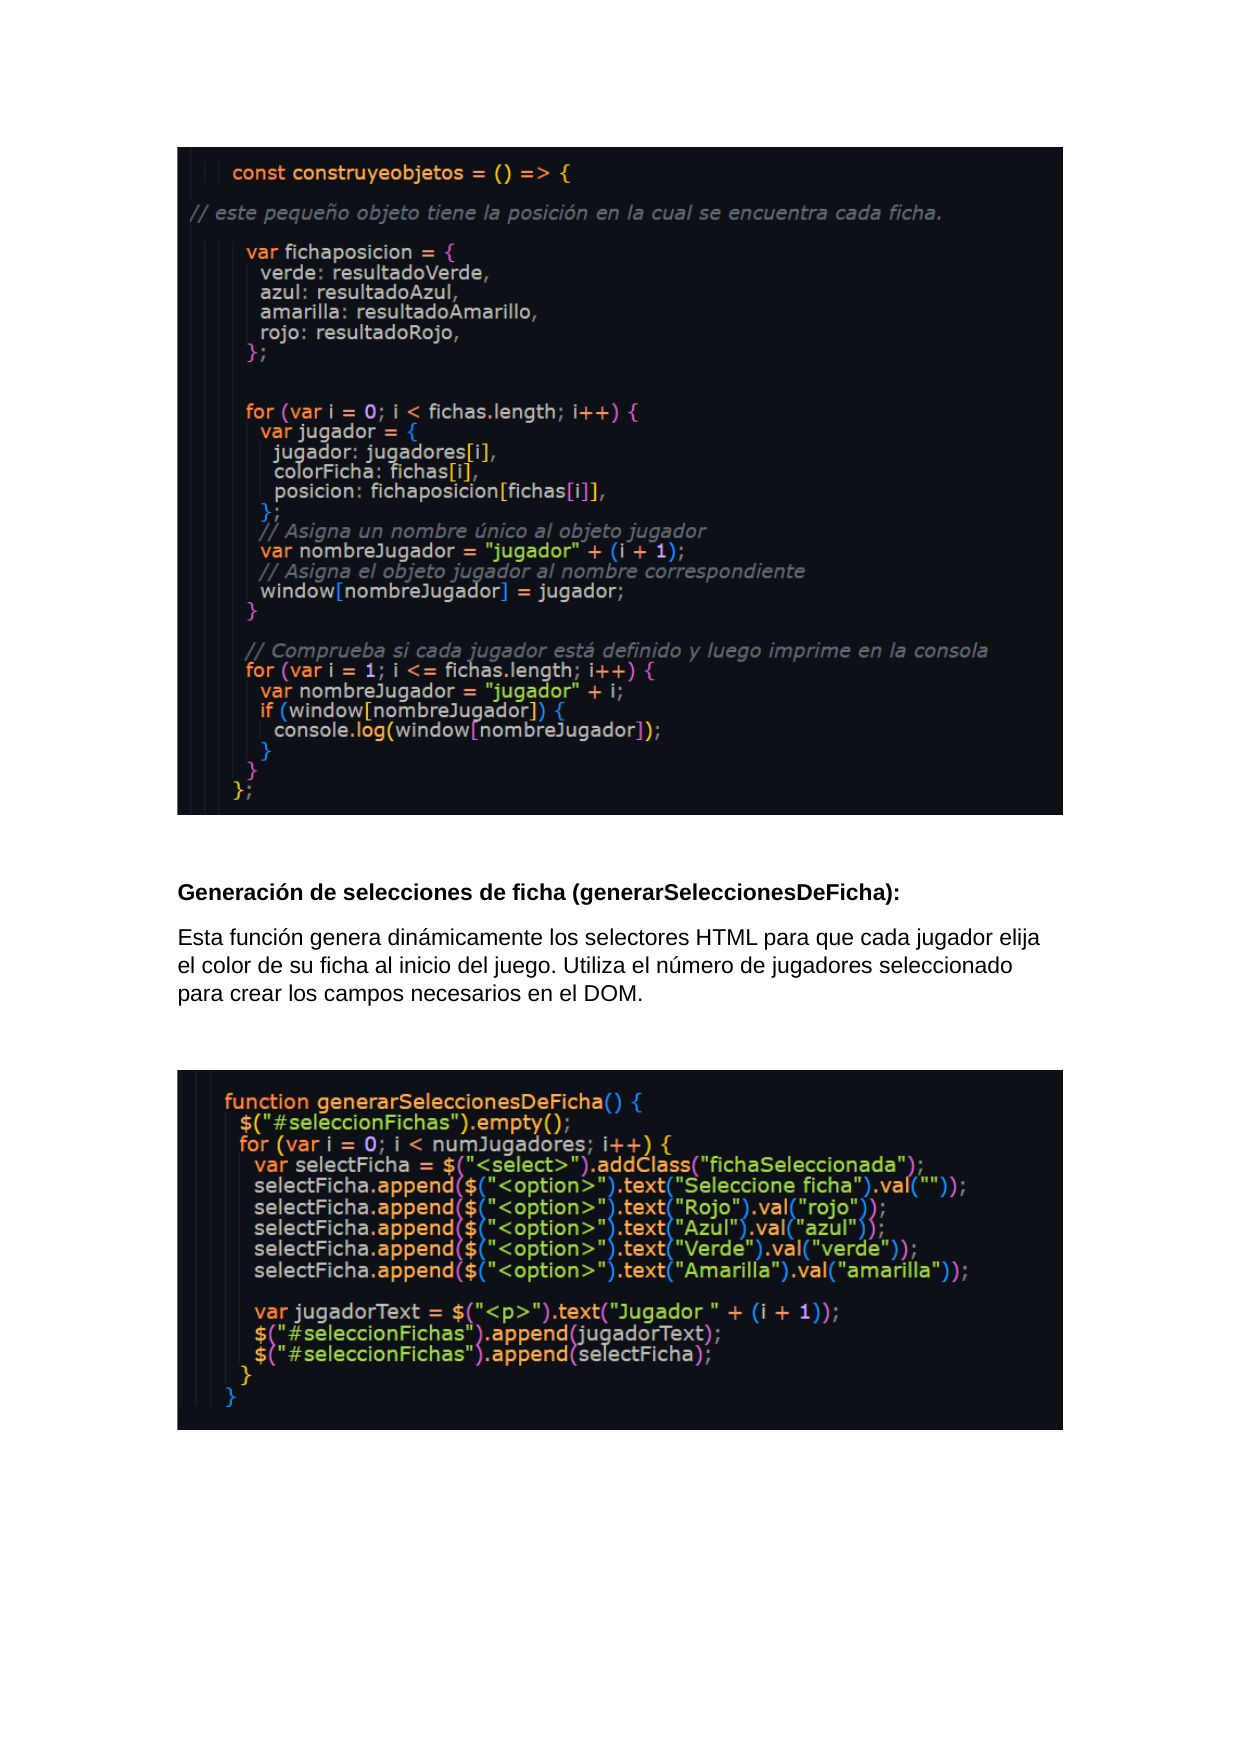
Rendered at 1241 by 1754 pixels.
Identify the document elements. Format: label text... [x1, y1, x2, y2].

picture [177, 147, 1063, 815]
picture [177, 1070, 1063, 1430]
text Esta función genera dinámicamente los selectores HTML para que cada jugador elija el color de su ficha al inicio del juego. Utiliza el número de jugadores seleccionado para crear los campos necesarios en el DOM. [177, 923, 1063, 1007]
text Generación de selecciones de ficha (generarSeleccionesDeFicha): [177, 878, 1063, 905]
